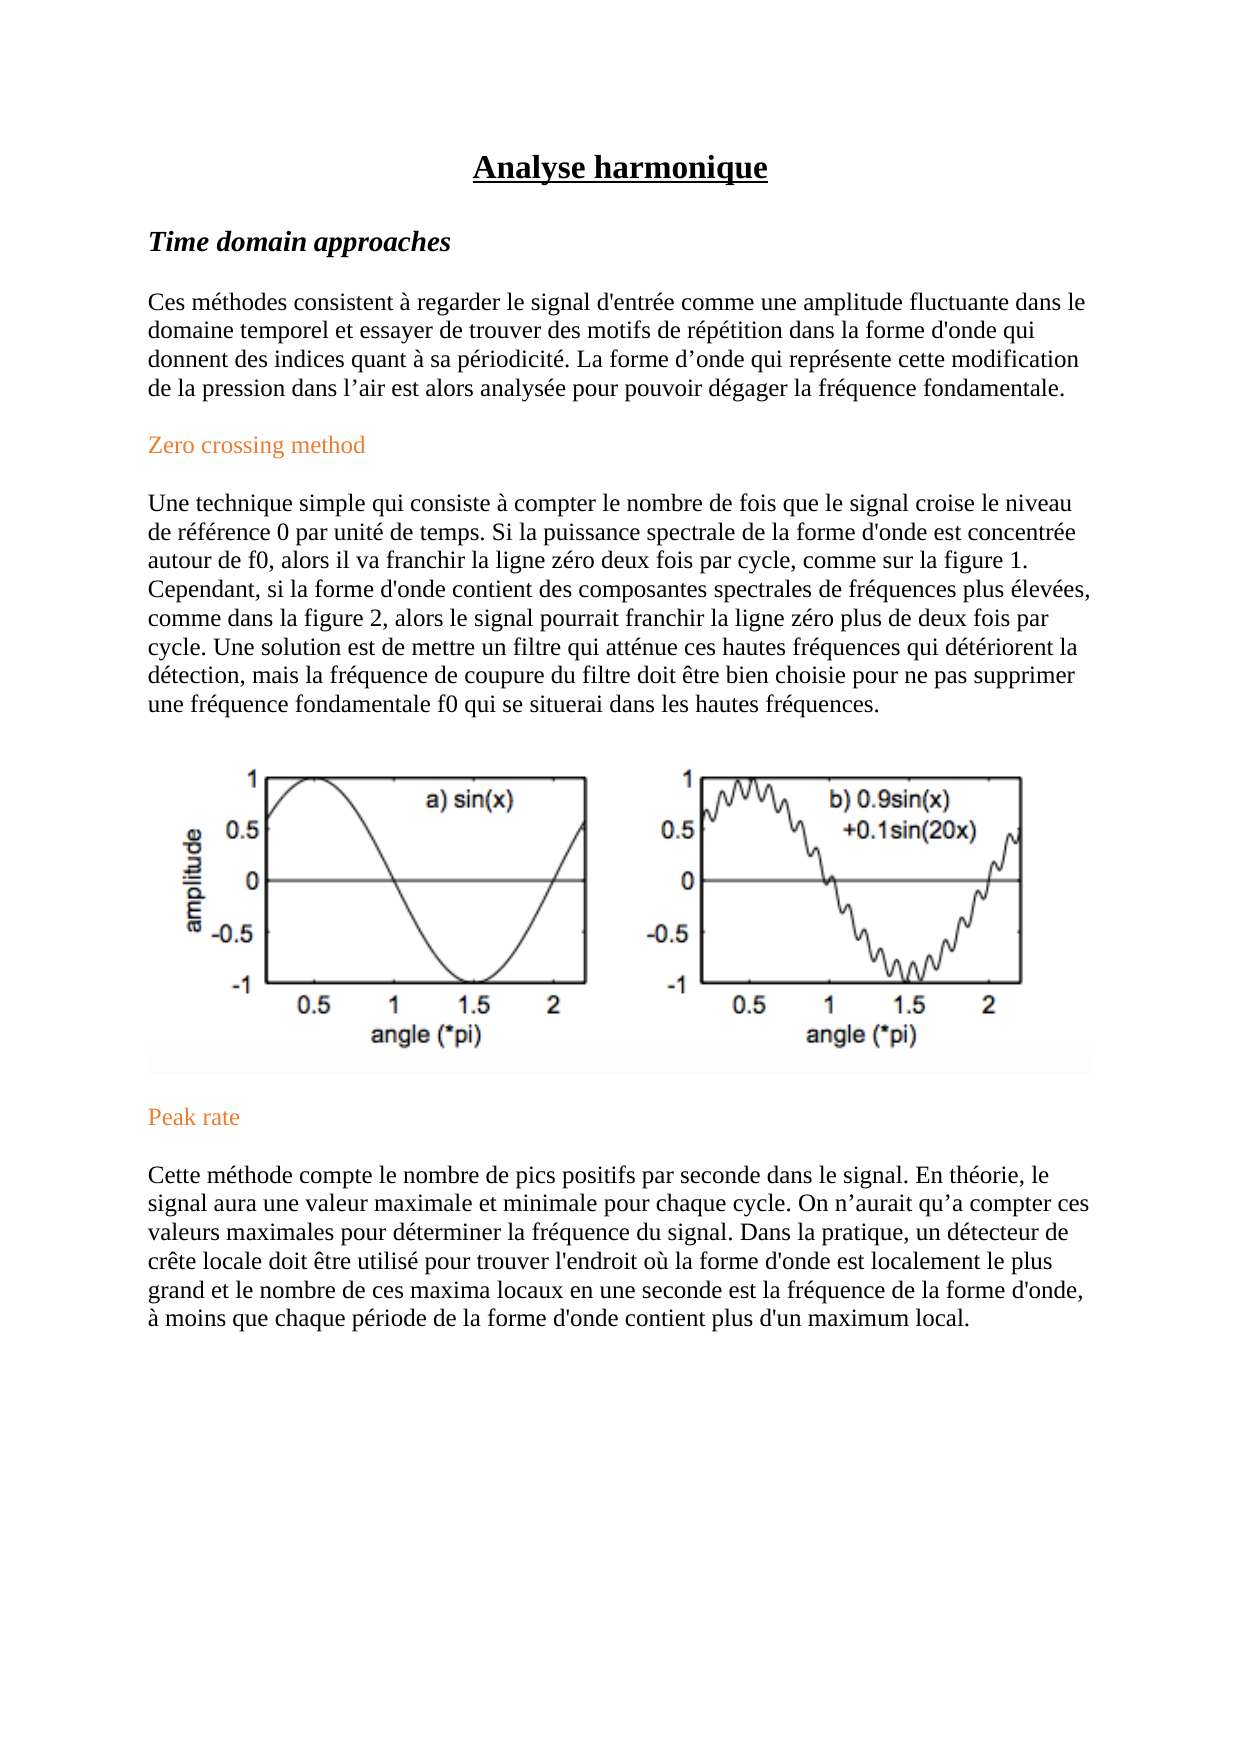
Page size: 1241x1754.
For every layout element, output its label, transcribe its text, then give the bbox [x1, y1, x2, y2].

text Une technique simple qui consiste à compter le nombre de fois que le signal croise le niveau de référence 0 par unité de temps. Si la puissance spectrale de la forme d'onde est concentrée autour de f0, alors il va franchir la ligne zéro deux fois par cycle, comme sur la figure 1. Cependant, si la forme d'onde contient des composantes spectrales de fréquences plus élevées, comme dans la figure 2, alors le signal pourrait franchir la ligne zéro plus de deux fois par cycle. Une solution est de mettre un filtre qui atténue ces hautes fréquences qui détériorent la détection, mais la fréquence de coupure du filtre doit être bien choisie pour ne pas supprimer une fréquence fondamentale f0 qui se situerai dans les hautes fréquences. [148, 488, 1093, 718]
text Cette méthode compte le nombre de pics positifs par seconde dans le signal. En théorie, le signal aura une valeur maximale et minimale pour chaque cycle. On n’aurait qu’a compter ces valeurs maximales pour déterminer la fréquence du signal. Dans la pratique, un détecteur de crête locale doit être utilisé pour trouver l'endroit où la forme d'onde est localement le plus grand et le nombre de ces maxima locaux en une seconde est la fréquence de la forme d'onde, à moins que chaque période de la forme d'onde contient plus d'un maximum local. [148, 1160, 1093, 1332]
text Zero crossing method [148, 430, 1093, 459]
text Time domain approaches [148, 224, 1093, 258]
text Peak rate [148, 1102, 1093, 1131]
picture [147, 746, 1092, 1074]
text Ces méthodes consistent à regarder le signal d'entrée comme une amplitude fluctuante dans le domaine temporel et essayer de trouver des motifs de répétition dans la forme d'onde qui donnent des indices quant à sa périodicité. La forme d’onde qui représente cette modification de la pression dans l’air est alors analysée pour pouvoir dégager la fréquence fondamentale. [148, 287, 1093, 402]
text Analyse harmonique [148, 148, 1093, 186]
